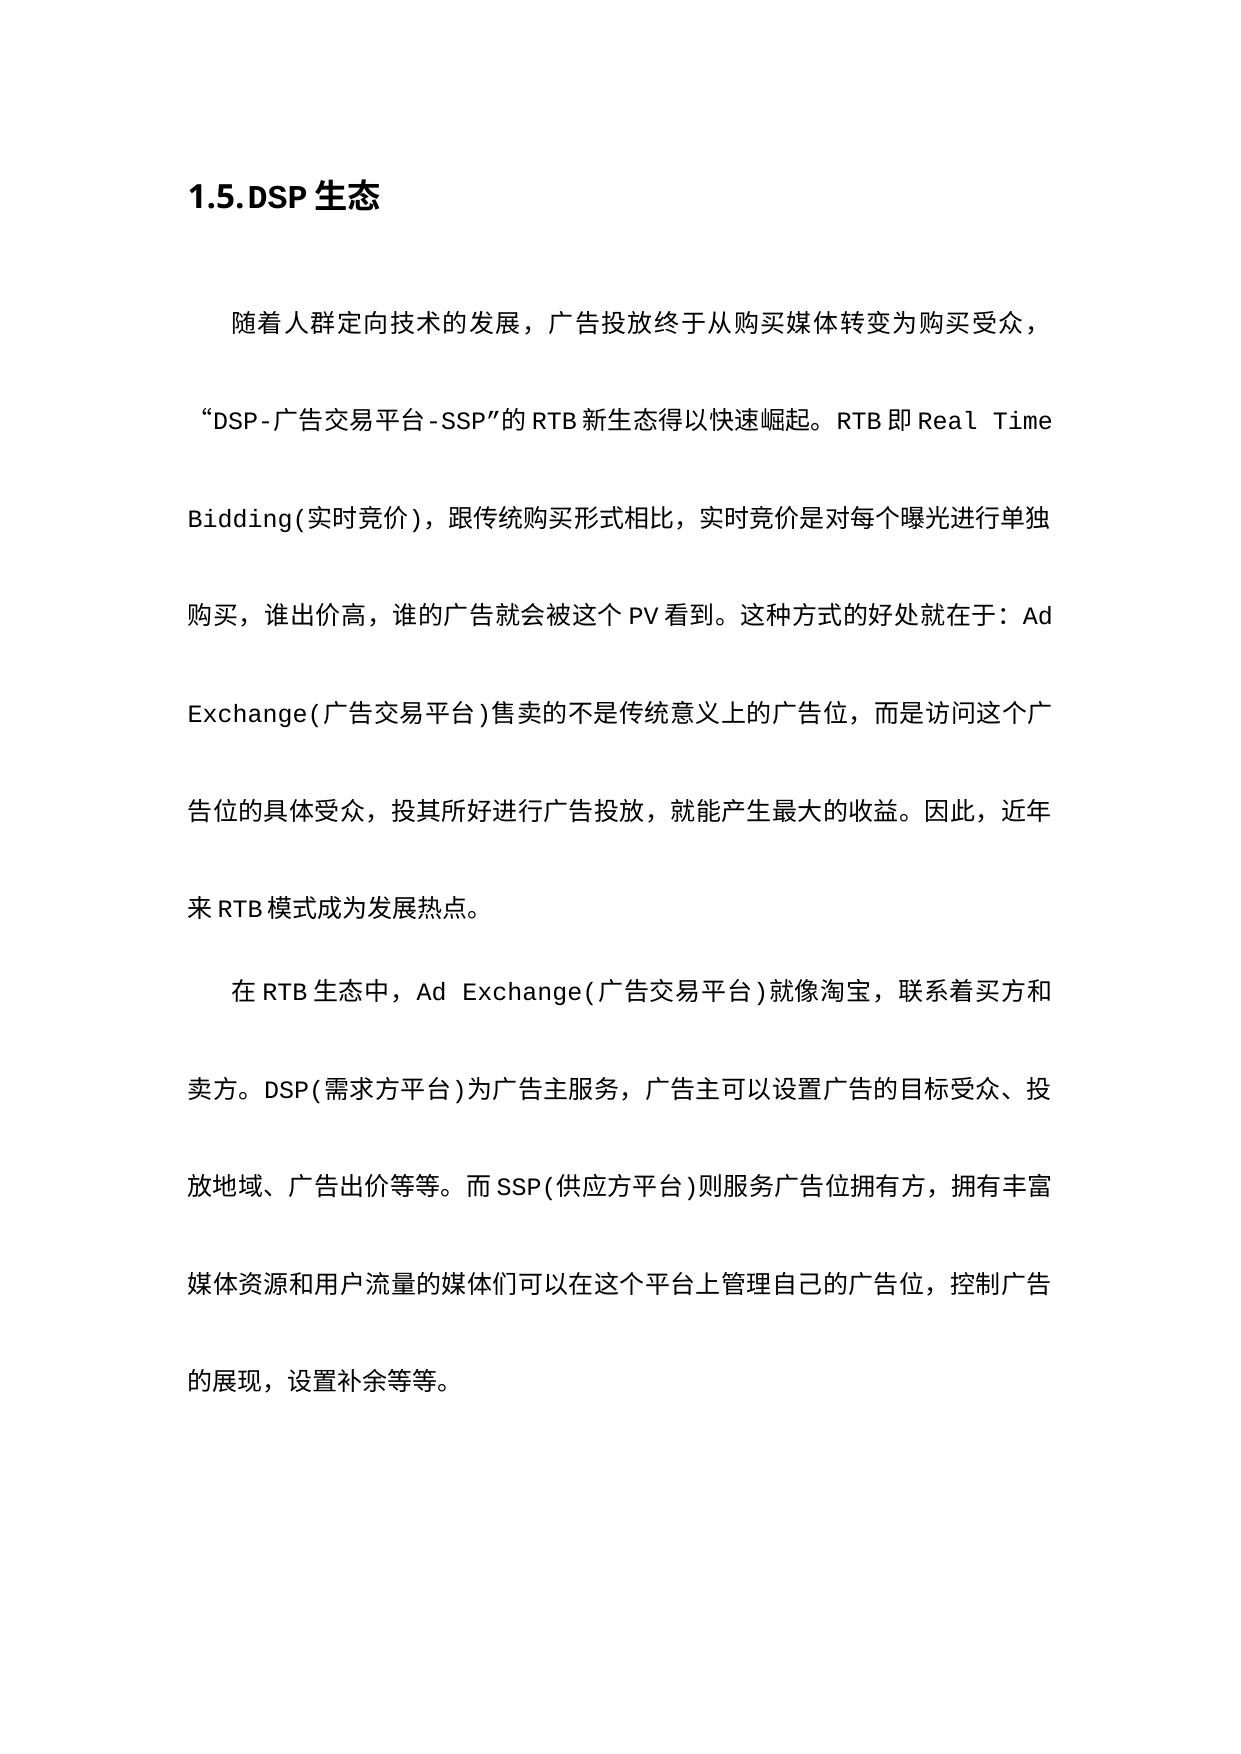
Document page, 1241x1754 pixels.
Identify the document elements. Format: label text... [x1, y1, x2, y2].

subtitle DSP生态 [187, 162, 1053, 227]
text 随着人群定向技术的发展，广告投放终于从购买媒体转变为购买受众，“DSP-广告交易平台-SSP”的RTB新生态得以快速崛起。RTB即Real Time Bidding(实时竞价)，跟传统购买形式相比，实时竞价是对每个曝光进行单独购买，谁出价高，谁的广告就会被这个PV看到。这种方式的好处就在于：Ad Exchange(广告交易平台)售卖的不是传统意义上的广告位，而是访问这个广告位的具体受众，投其所好进行广告投放，就能产生最大的收益。因此，近年来RTB模式成为发展热点。 [187, 289, 1053, 939]
text 在RTB生态中，Ad Exchange(广告交易平台)就像淘宝，联系着买方和卖方。DSP(需求方平台)为广告主服务，广告主可以设置广告的目标受众、投放地域、广告出价等等。而SSP(供应方平台)则服务广告位拥有方，拥有丰富媒体资源和用户流量的媒体们可以在这个平台上管理自己的广告位，控制广告的展现，设置补余等等。 [187, 957, 1053, 1412]
